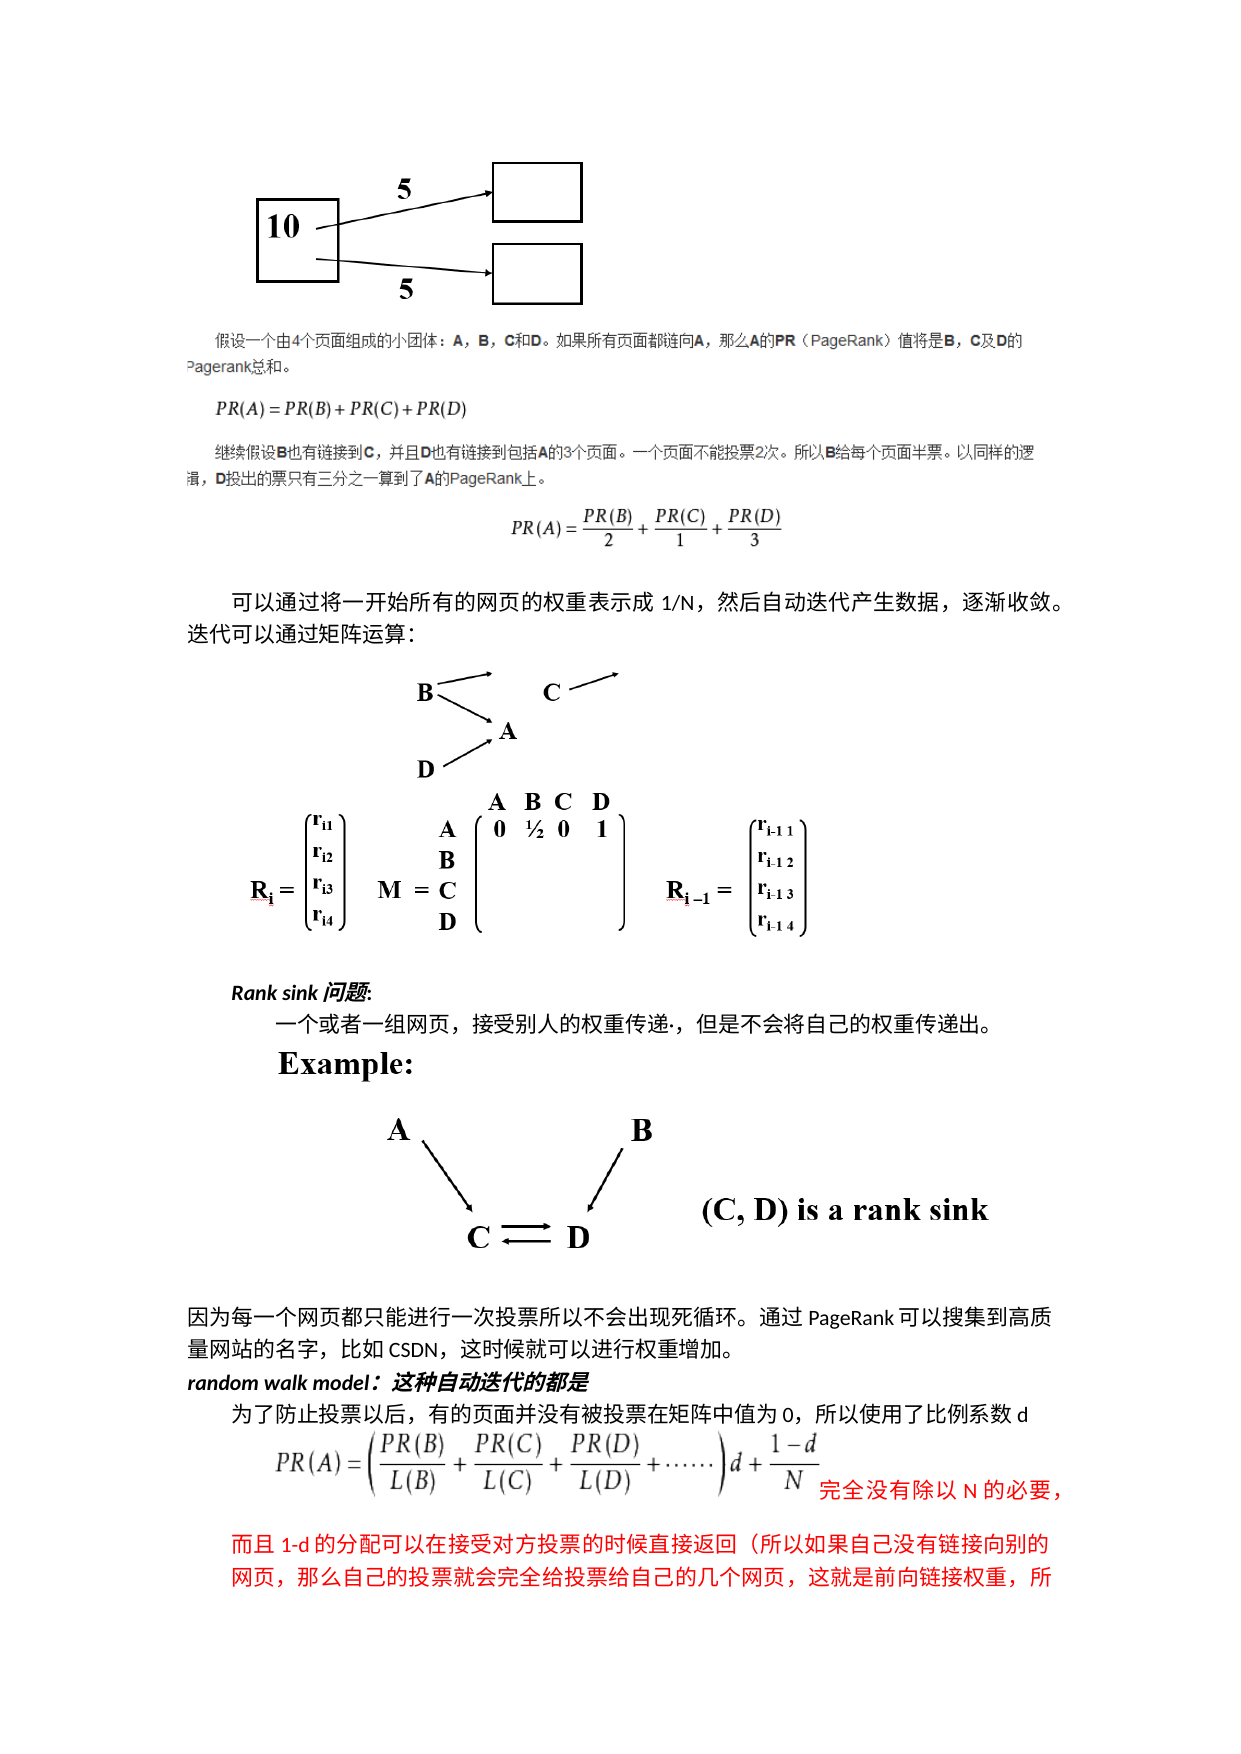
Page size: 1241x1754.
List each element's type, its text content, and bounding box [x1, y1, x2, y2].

text Rank sink问题: [187, 974, 1053, 1007]
picture [231, 649, 822, 962]
text 因为每一个网页都只能进行一次投票所以不会出现死循环。通过PageRank可以搜集到高质量网站的名字，比如CSDN，这时候就可以进行权重增加。 [187, 1299, 1053, 1364]
text random walk model：这种自动迭代的都是 [187, 1364, 1053, 1397]
picture [187, 324, 1053, 555]
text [231, 1429, 1053, 1592]
picture [275, 1429, 820, 1499]
text 为了防止投票以后，有的页面并没有被投票在矩阵中值为0，所以使用了比例系数d [187, 1397, 1053, 1429]
picture [275, 1039, 995, 1276]
picture [231, 162, 647, 308]
text 一个或者一组网页，接受别人的权重传递·，但是不会将自己的权重传递出。 [187, 1007, 1053, 1039]
text 可以通过将一开始所有的网页的权重表示成1/N，然后自动迭代产生数据，逐渐收敛。迭代可以通过矩阵运算： [187, 584, 1053, 649]
